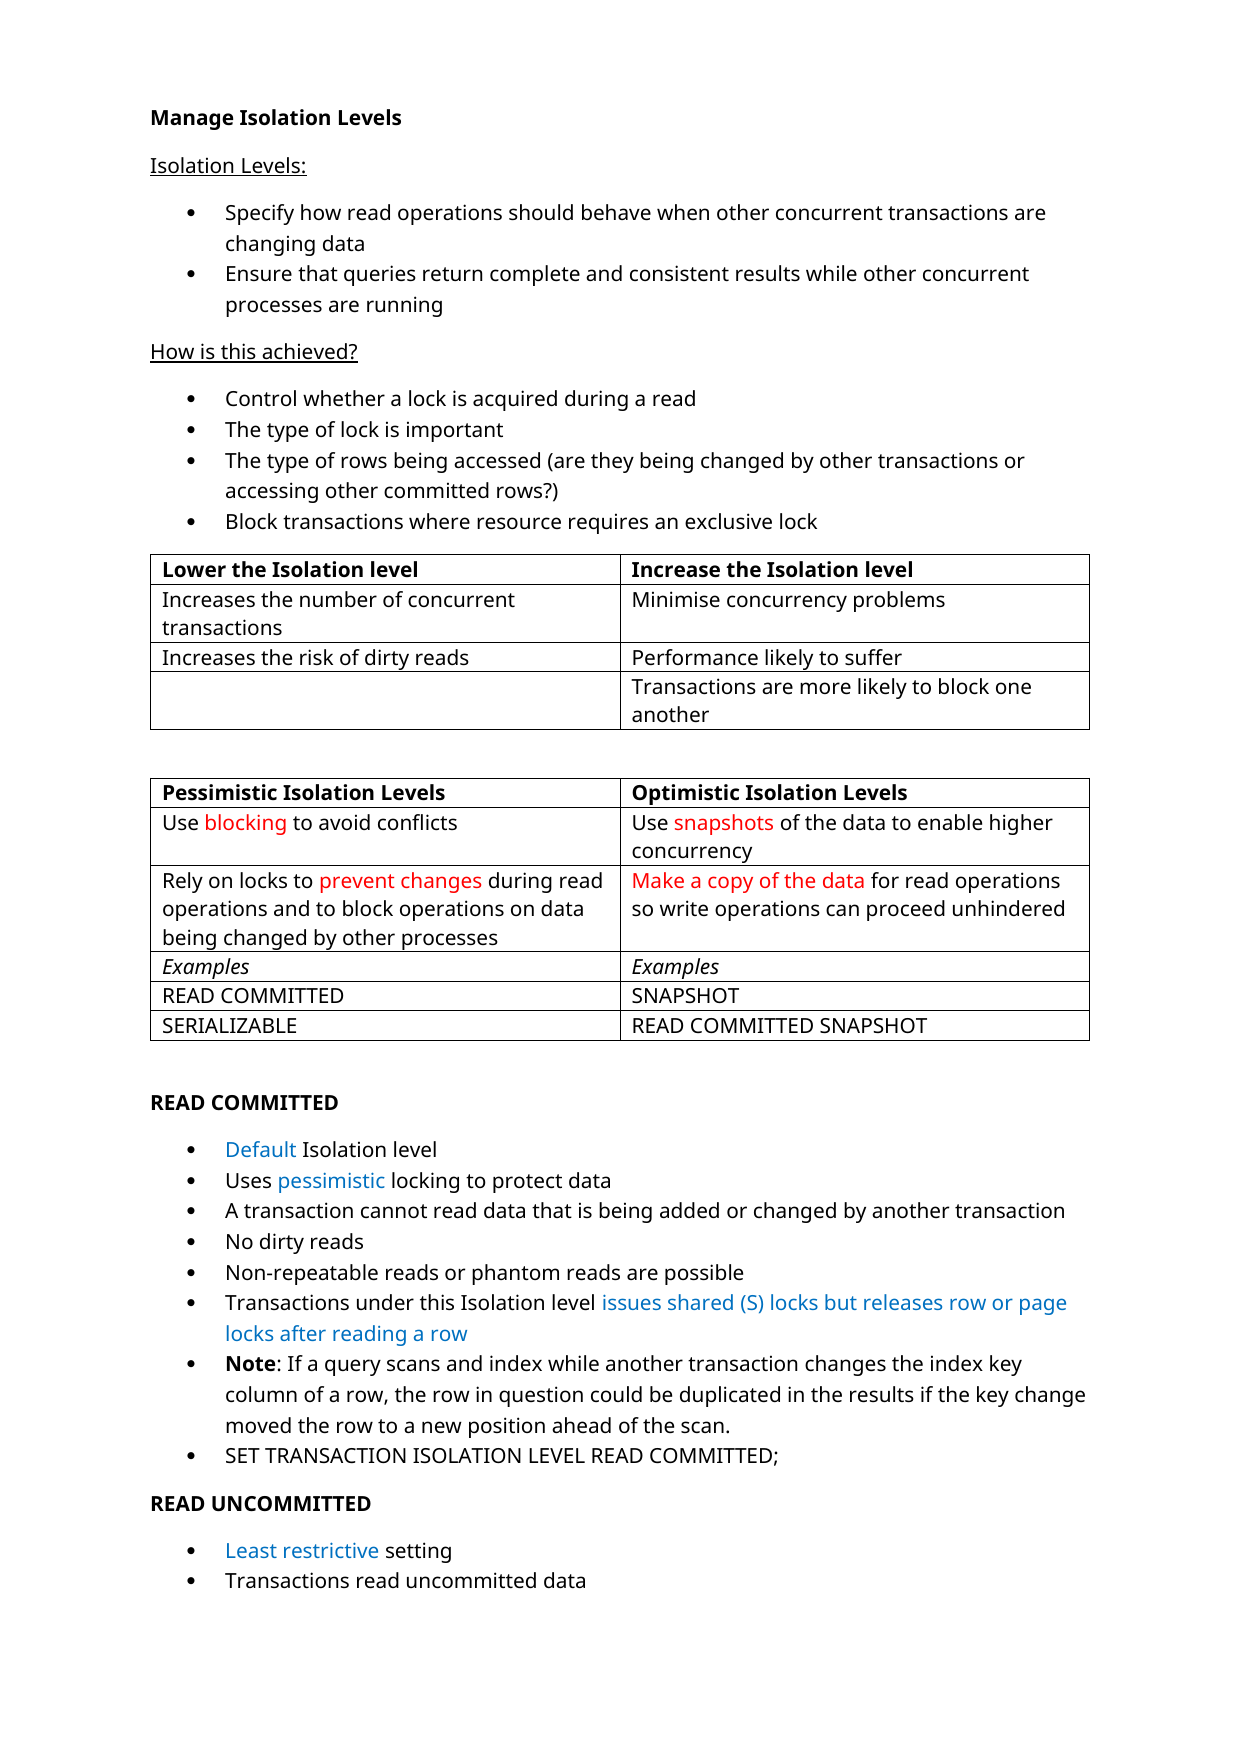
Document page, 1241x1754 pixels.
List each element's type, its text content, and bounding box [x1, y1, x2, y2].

list Ensure that queries return complete and consistent results while other concurrent processes are running [187, 259, 1090, 318]
text Isolation Levels: [150, 151, 1090, 179]
text Manage Isolation Levels [150, 103, 1090, 132]
table_cell Transactions are more likely to block one another [621, 672, 1089, 729]
table_cell Performance likely to suffer [621, 643, 1089, 671]
table_cell Make a copy of the data for read operations so write operations can proceed unhindered [621, 866, 1089, 951]
list A transaction cannot read data that is being added or changed by another transaction [187, 1196, 1090, 1225]
table_header Increase the Isolation level [621, 555, 1089, 584]
table_header Pessimistic Isolation Levels [151, 779, 620, 807]
list Default Isolation level [187, 1135, 1090, 1164]
list SET TRANSACTION ISOLATION LEVEL READ COMMITTED; [187, 1441, 1090, 1470]
table_cell Use snapshots of the data to enable higher concurrency [621, 808, 1089, 865]
table_cell READ COMMITTED [151, 982, 620, 1010]
list Transactions read uncommitted data [187, 1567, 1090, 1595]
list Least restrictive setting [187, 1536, 1090, 1564]
table_cell Minimise concurrency problems [621, 585, 1089, 642]
table_header Lower the Isolation level [151, 555, 620, 584]
table_cell Increases the risk of dirty reads [151, 643, 620, 671]
table_cell Increases the number of concurrent transactions [151, 585, 620, 642]
table_header Optimistic Isolation Levels [621, 779, 1089, 807]
list No dirty reads [187, 1227, 1090, 1256]
list Control whether a lock is acquired during a read [187, 384, 1090, 413]
text READ UNCOMMITTED [150, 1489, 1090, 1517]
table_cell Examples [621, 952, 1089, 981]
table_cell SNAPSHOT [621, 982, 1089, 1010]
table_cell READ COMMITTED SNAPSHOT [621, 1011, 1089, 1039]
list Transactions under this Isolation level issues shared (S) locks but releases row or page locks after reading a row [187, 1288, 1090, 1347]
table_cell Rely on locks to prevent changes during read operations and to block operations on data being changed by other processes [151, 866, 620, 951]
list The type of rows being accessed (are they being changed by other transactions or accessing other committed rows?) [187, 446, 1090, 505]
table_cell Examples [151, 952, 620, 981]
text How is this achieved? [150, 337, 1090, 366]
list Specify how read operations should behave when other concurrent transactions are changing data [187, 198, 1090, 257]
list Uses pessimistic locking to protect data [187, 1166, 1090, 1194]
table_cell SERIALIZABLE [151, 1011, 620, 1039]
text READ COMMITTED [150, 1088, 1090, 1116]
table_cell Use blocking to avoid conflicts [151, 808, 620, 865]
list Block transactions where resource requires an exclusive lock [187, 507, 1090, 535]
list Non-repeatable reads or phantom reads are possible [187, 1258, 1090, 1286]
table_cell [151, 672, 620, 729]
list The type of lock is important [187, 415, 1090, 443]
